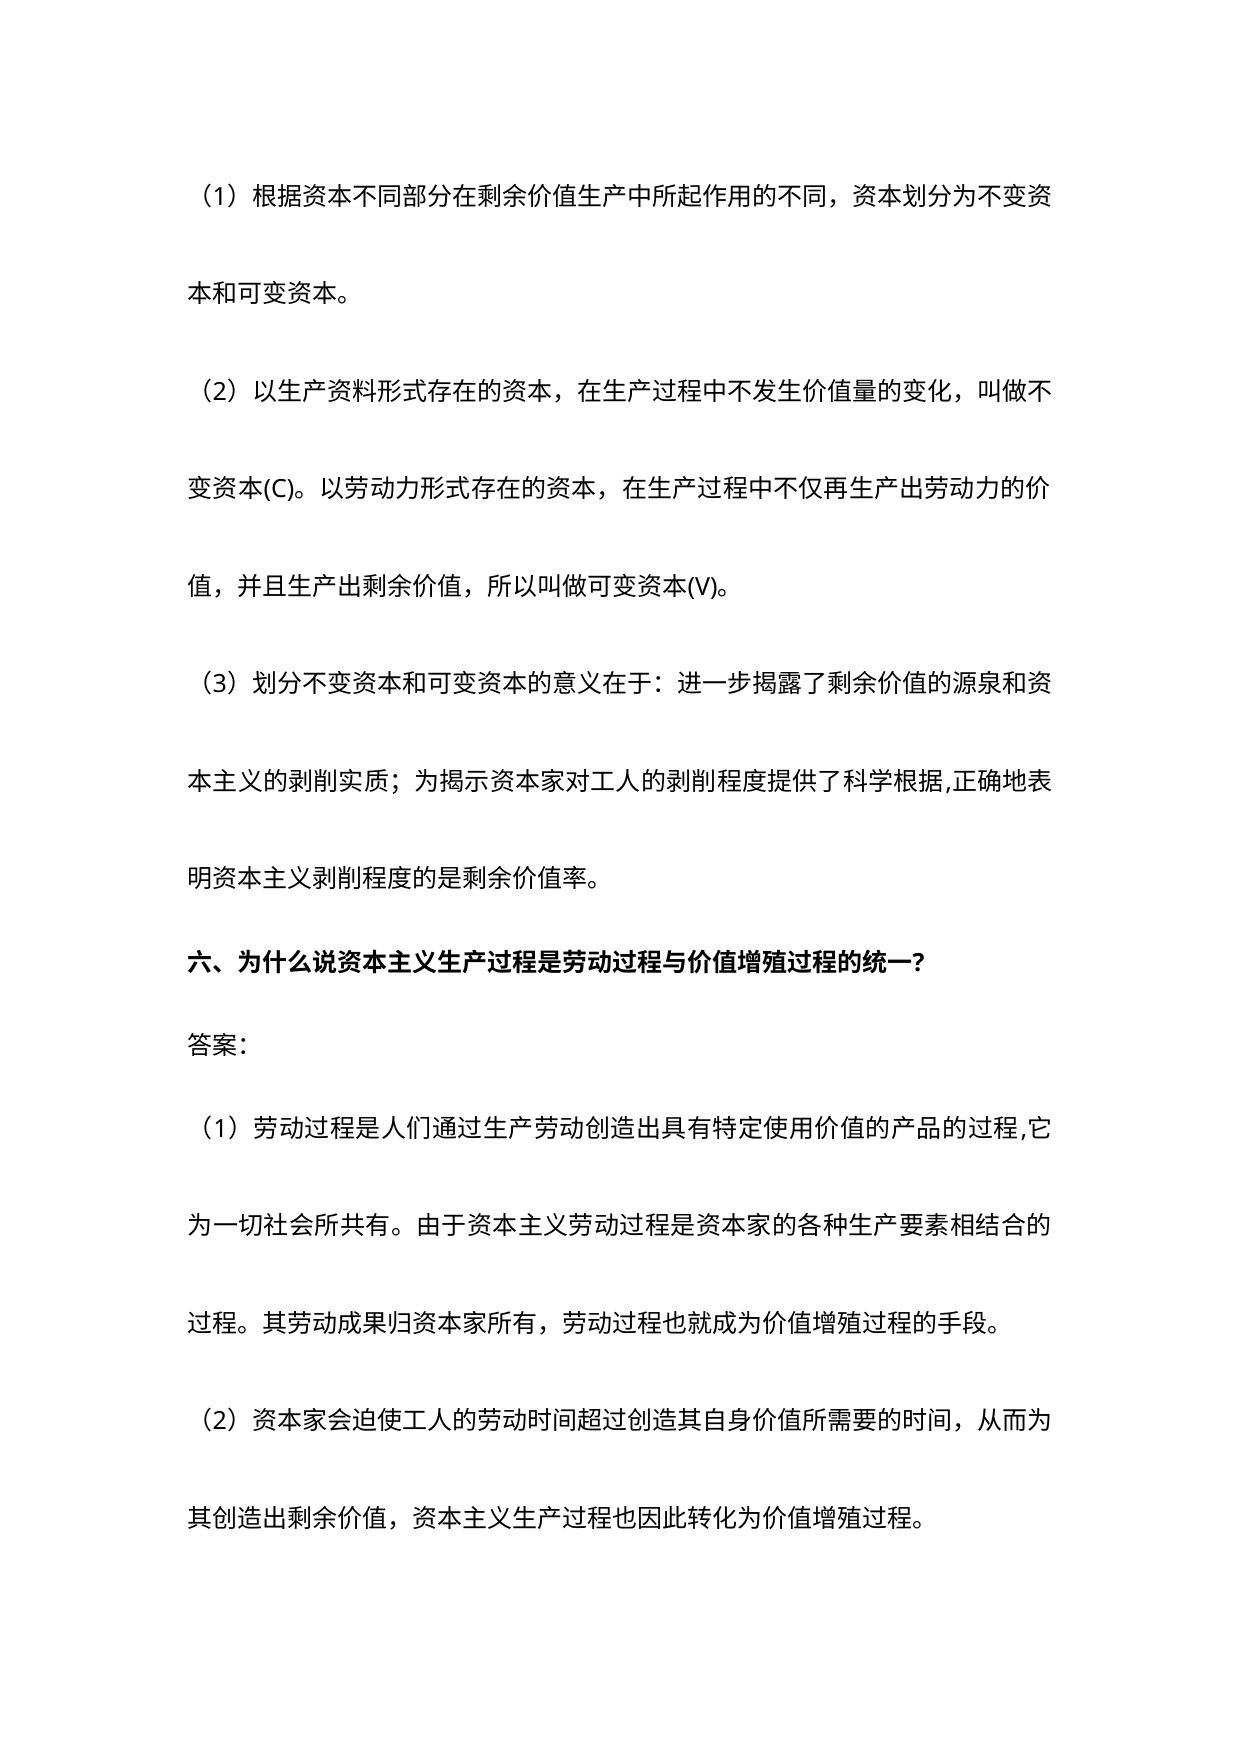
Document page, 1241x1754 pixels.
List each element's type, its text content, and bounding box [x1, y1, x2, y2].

text 答案： [187, 1011, 1053, 1076]
text 六、为什么说资本主义生产过程是劳动过程与价值增殖过程的统一? [187, 928, 1053, 993]
text （1）劳动过程是人们通过生产劳动创造出具有特定使用价值的产品的过程,它为一切社会所共有。由于资本主义劳动过程是资本家的各种生产要素相结合的过程。其劳动成果归资本家所有，劳动过程也就成为价值增殖过程的手段。 （2）资本家会迫使工人的劳动时间超过创造其自身价值所需要的时间，从而为其创造出剩余价值，资本主义生产过程也因此转化为价值增殖过程。 [187, 1094, 1053, 1549]
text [187, 162, 1053, 909]
